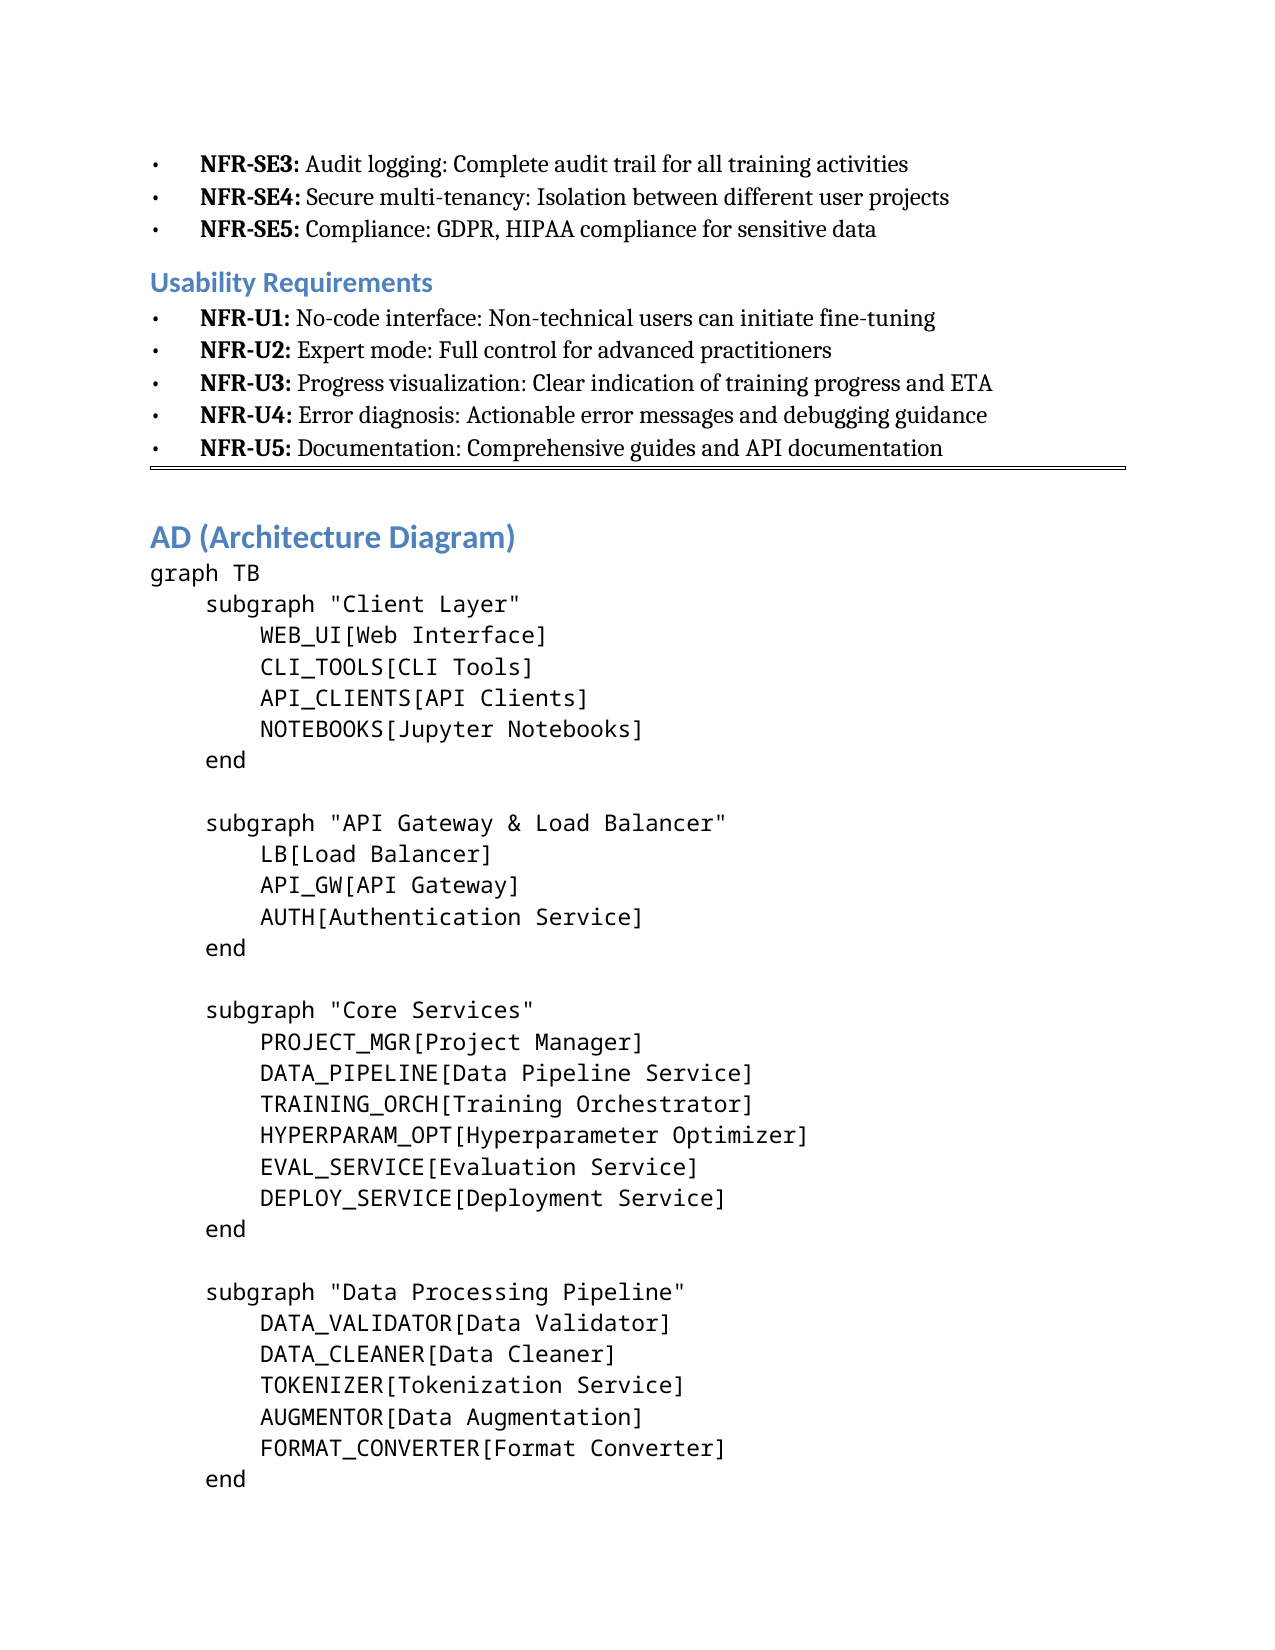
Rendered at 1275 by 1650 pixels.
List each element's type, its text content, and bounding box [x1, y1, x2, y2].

list NFR-U5: Documentation: Comprehensive guides and API documentation [150, 434, 1125, 463]
list NFR-SE3: Audit logging: Complete audit trail for all training activities [150, 150, 1125, 179]
subtitle AD (Architecture Diagram) [150, 516, 1125, 557]
list NFR-U2: Expert mode: Full control for advanced practitioners [150, 336, 1125, 365]
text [150, 557, 1125, 1494]
list NFR-U4: Error diagnosis: Actionable error messages and debugging guidance [150, 401, 1125, 430]
list NFR-U3: Progress visualization: Clear indication of training progress and ETA [150, 369, 1125, 398]
list NFR-SE5: Compliance: GDPR, HIPAA compliance for sensitive data [150, 215, 1125, 244]
list NFR-SE4: Secure multi-tenancy: Isolation between different user projects [150, 182, 1125, 211]
list NFR-U1: No-code interface: Non-technical users can initiate fine-tuning [150, 304, 1125, 333]
subtitle Usability Requirements [150, 264, 1125, 300]
